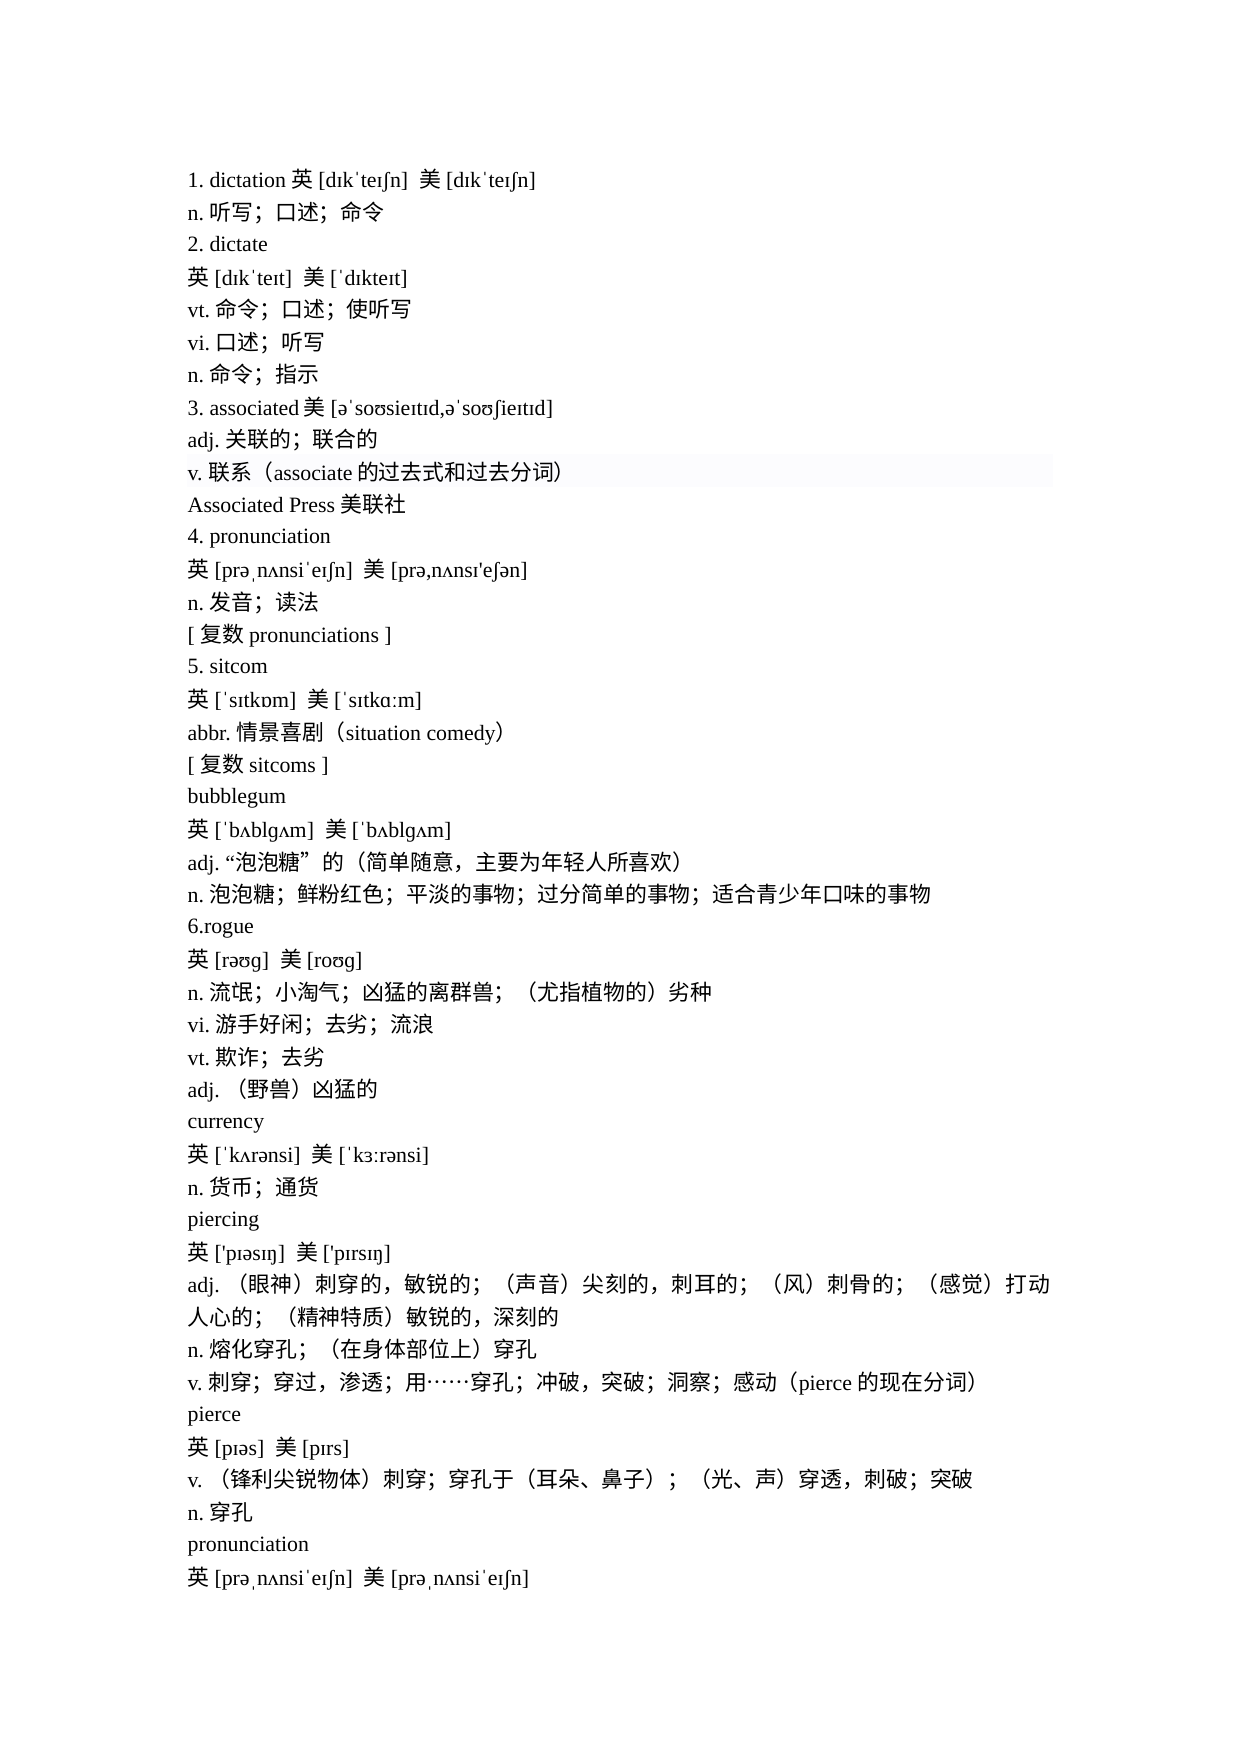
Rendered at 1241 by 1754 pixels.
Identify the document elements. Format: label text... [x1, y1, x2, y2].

text n. 穿孔 [187, 1494, 1053, 1527]
text 英 ['pɪəsɪŋ] 美 ['pɪrsɪŋ] [187, 1234, 1053, 1267]
text adj. “泡泡糖”的（简单随意，主要为年轻人所喜欢） [187, 844, 1053, 877]
text n. 熔化穿孔；（在身体部位上）穿孔 [187, 1332, 1053, 1364]
text n. 发音；读法 [187, 584, 1053, 617]
text n. 流氓；小淘气；凶猛的离群兽；（尤指植物的）劣种 [187, 974, 1053, 1007]
text 英 [dɪkˈteɪt] 美 [ˈdɪkteɪt] [187, 259, 1053, 292]
text bubblegum [187, 779, 1053, 812]
text [ 复数 sitcoms ] [187, 747, 1053, 779]
text currency [187, 1104, 1053, 1137]
text n. 货币；通货 [187, 1169, 1053, 1202]
text 2. dictate [187, 227, 1053, 259]
text 1. dictation 英 [dɪkˈteɪʃn] 美 [dɪkˈteɪʃn] [187, 162, 1053, 194]
text abbr. 情景喜剧（situation comedy） [187, 714, 1053, 747]
text Associated Press 美联社 [187, 487, 1053, 519]
text 英 [ˈbʌblɡʌm] 美 [ˈbʌblɡʌm] [187, 812, 1053, 844]
text 5. sitcom [187, 649, 1053, 682]
text vi. 口述；听写 [187, 324, 1053, 357]
text vt. 欺诈；去劣 [187, 1039, 1053, 1072]
text adj. （眼神）刺穿的，敏锐的；（声音）尖刻的，刺耳的；（风）刺骨的；（感觉）打动人心的；（精神特质）敏锐的，深刻的 [187, 1267, 1053, 1332]
text 英 [ˈkʌrənsi] 美 [ˈkɜːrənsi] [187, 1137, 1053, 1169]
text 3. associated美 [əˈsoʊsieɪtɪd,əˈsoʊʃieɪtɪd] [187, 389, 1053, 422]
text 英 [ˈsɪtkɒm] 美 [ˈsɪtkɑːm] [187, 682, 1053, 714]
text vi. 游手好闲；去劣；流浪 [187, 1007, 1053, 1039]
text vt. 命令；口述；使听写 [187, 292, 1053, 324]
text v. （锋利尖锐物体）刺穿；穿孔于（耳朵、鼻子）；（光、声）穿透，刺破；突破 [187, 1462, 1053, 1494]
text n. 命令；指示 [187, 357, 1053, 389]
text n. 泡泡糖；鲜粉红色；平淡的事物；过分简单的事物；适合青少年口味的事物 [187, 877, 1053, 909]
text [ 复数 pronunciations ] [187, 617, 1053, 649]
text pronunciation [187, 1527, 1053, 1559]
text adj. 关联的；联合的 [187, 422, 1053, 454]
text pierce [187, 1397, 1053, 1429]
text adj. （野兽）凶猛的 [187, 1072, 1053, 1104]
text 4. pronunciation [187, 519, 1053, 552]
text 英 [pɪəs] 美 [pɪrs] [187, 1429, 1053, 1462]
text n. 听写；口述；命令 [187, 194, 1053, 227]
text v. 联系（associate的过去式和过去分词） [187, 454, 1053, 487]
text 6.rogue [187, 909, 1053, 942]
text 英 [prəˌnʌnsiˈeɪʃn] 美 [prəˌnʌnsiˈeɪʃn] [187, 1559, 1053, 1592]
text piercing [187, 1202, 1053, 1234]
text 英 [prəˌnʌnsiˈeɪʃn] 美 [prə,nʌnsɪ'eʃən] [187, 552, 1053, 584]
text v. 刺穿；穿过，渗透；用……穿孔；冲破，突破；洞察；感动（pierce 的现在分词） [187, 1364, 1053, 1397]
text 英 [rəʊɡ] 美 [roʊɡ] [187, 942, 1053, 974]
